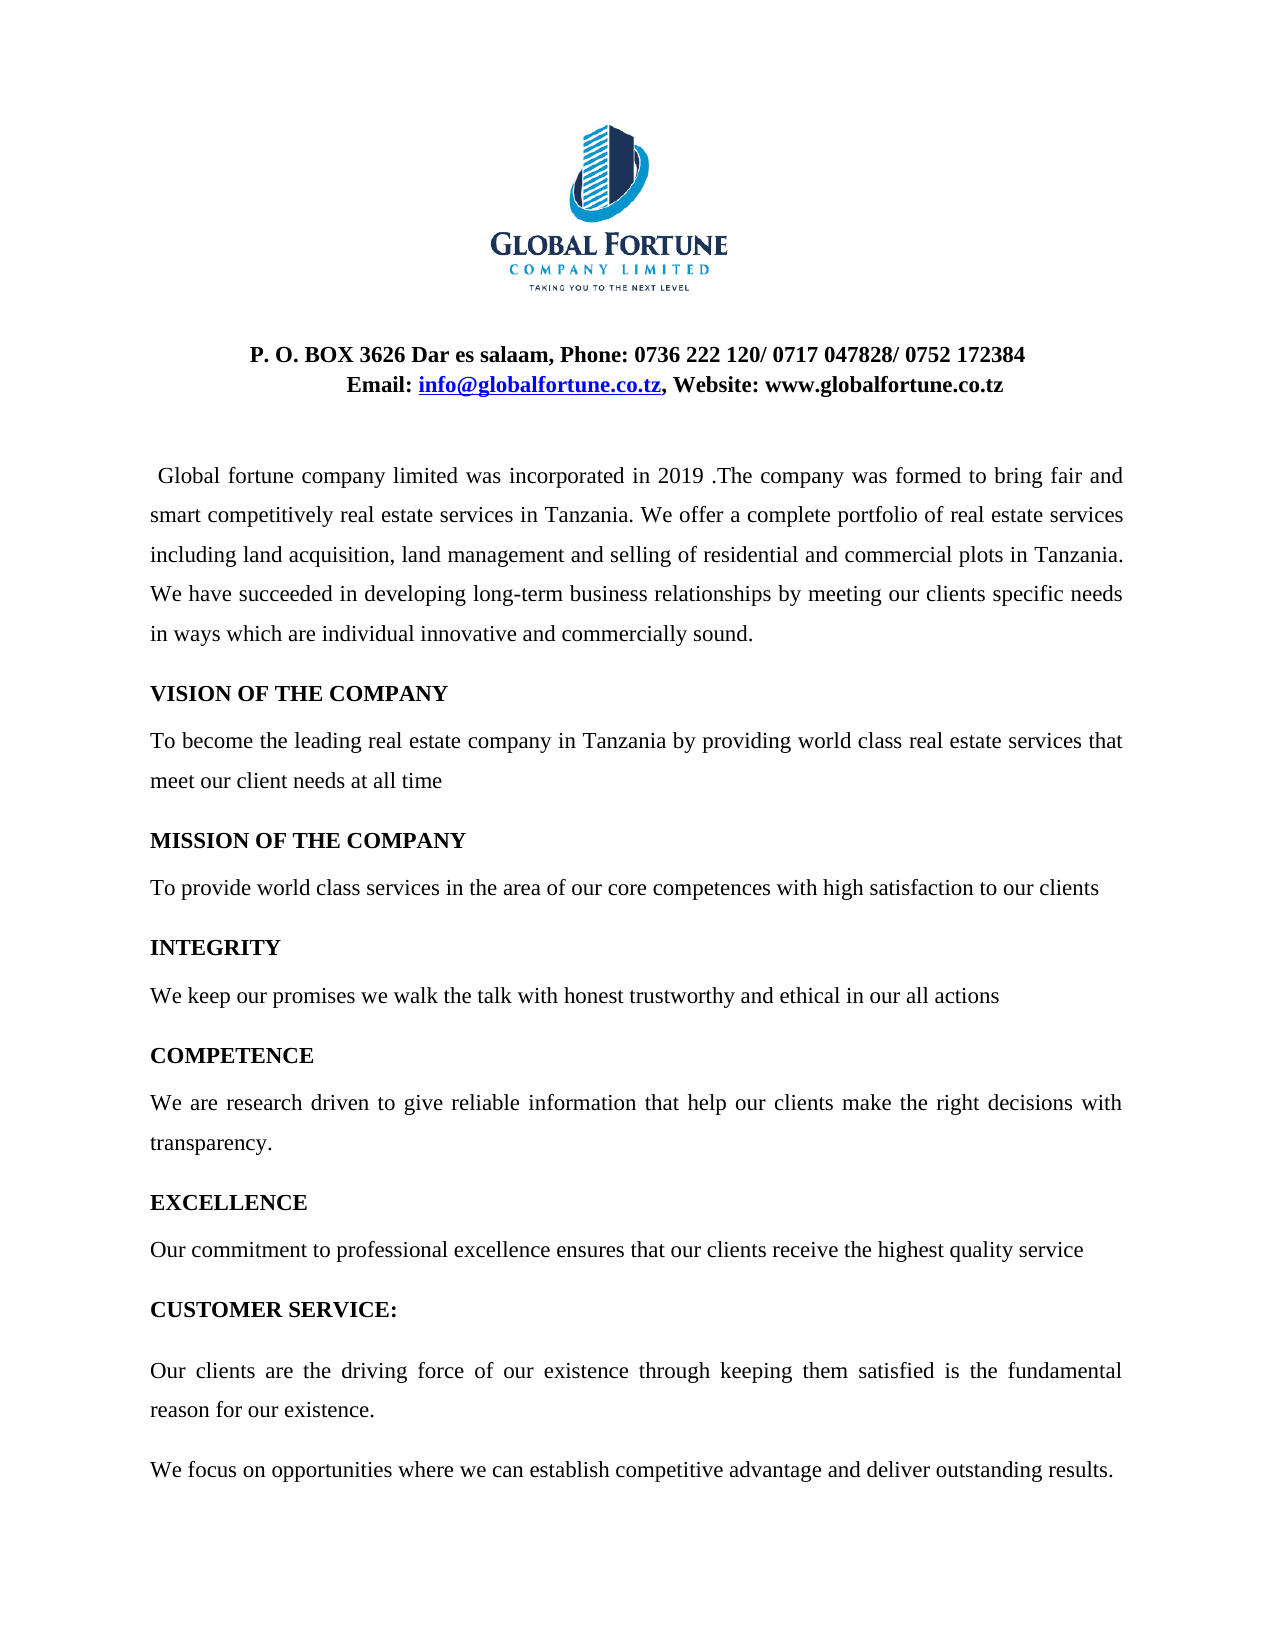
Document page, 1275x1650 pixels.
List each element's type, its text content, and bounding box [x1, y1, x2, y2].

text MISSION OF THE COMPANY [150, 827, 1125, 853]
text We keep our promises we walk the talk with honest trustworthy and ethical in our all actions [150, 982, 1125, 1008]
text CUSTOMER SERVICE: [150, 1296, 1125, 1323]
text Global fortune company limited was incorporated in 2019 .The company was formed to bring fair and smart competitively real estate services in Tanzania. We offer a complete portfolio of real estate services including land acquisition, land management and selling of residential and commercial plots in Tanzania. We have succeeded in developing long-term business relationships by meeting our clients specific needs in ways which are individual innovative and commercially sound. [150, 462, 1125, 646]
text EXCELLENCE [150, 1189, 1125, 1215]
text Our commitment to professional excellence ensures that our clients receive the highest quality service [150, 1236, 1125, 1262]
text To become the leading real estate company in Tanzania by providing world class real estate services that meet our client needs at all time [150, 727, 1125, 793]
text We focus on opportunities where we can establish competitive advantage and deliver outstanding results. [150, 1457, 1125, 1483]
text We are research driven to give reliable information that help our clients make the right decisions with transparency. [150, 1089, 1125, 1155]
text VISION OF THE COMPANY [150, 680, 1125, 706]
text To provide world class services in the area of our core competences with high satisfaction to our clients [150, 874, 1125, 901]
text Our clients are the driving force of our existence through keeping them satisfied is the fundamental reason for our existence. [150, 1357, 1125, 1423]
picture [465, 98, 754, 305]
text Email: info@globalfortune.co.tz, Website: www.globalfortune.co.tz [150, 371, 1125, 398]
text COMPETENCE [150, 1042, 1125, 1068]
text P. O. BOX 3626 Dar es salaam, Phone: 0736 222 120/ 0717 047828/ 0752 172384 [150, 341, 1125, 367]
text INTEGRITY [150, 934, 1125, 961]
